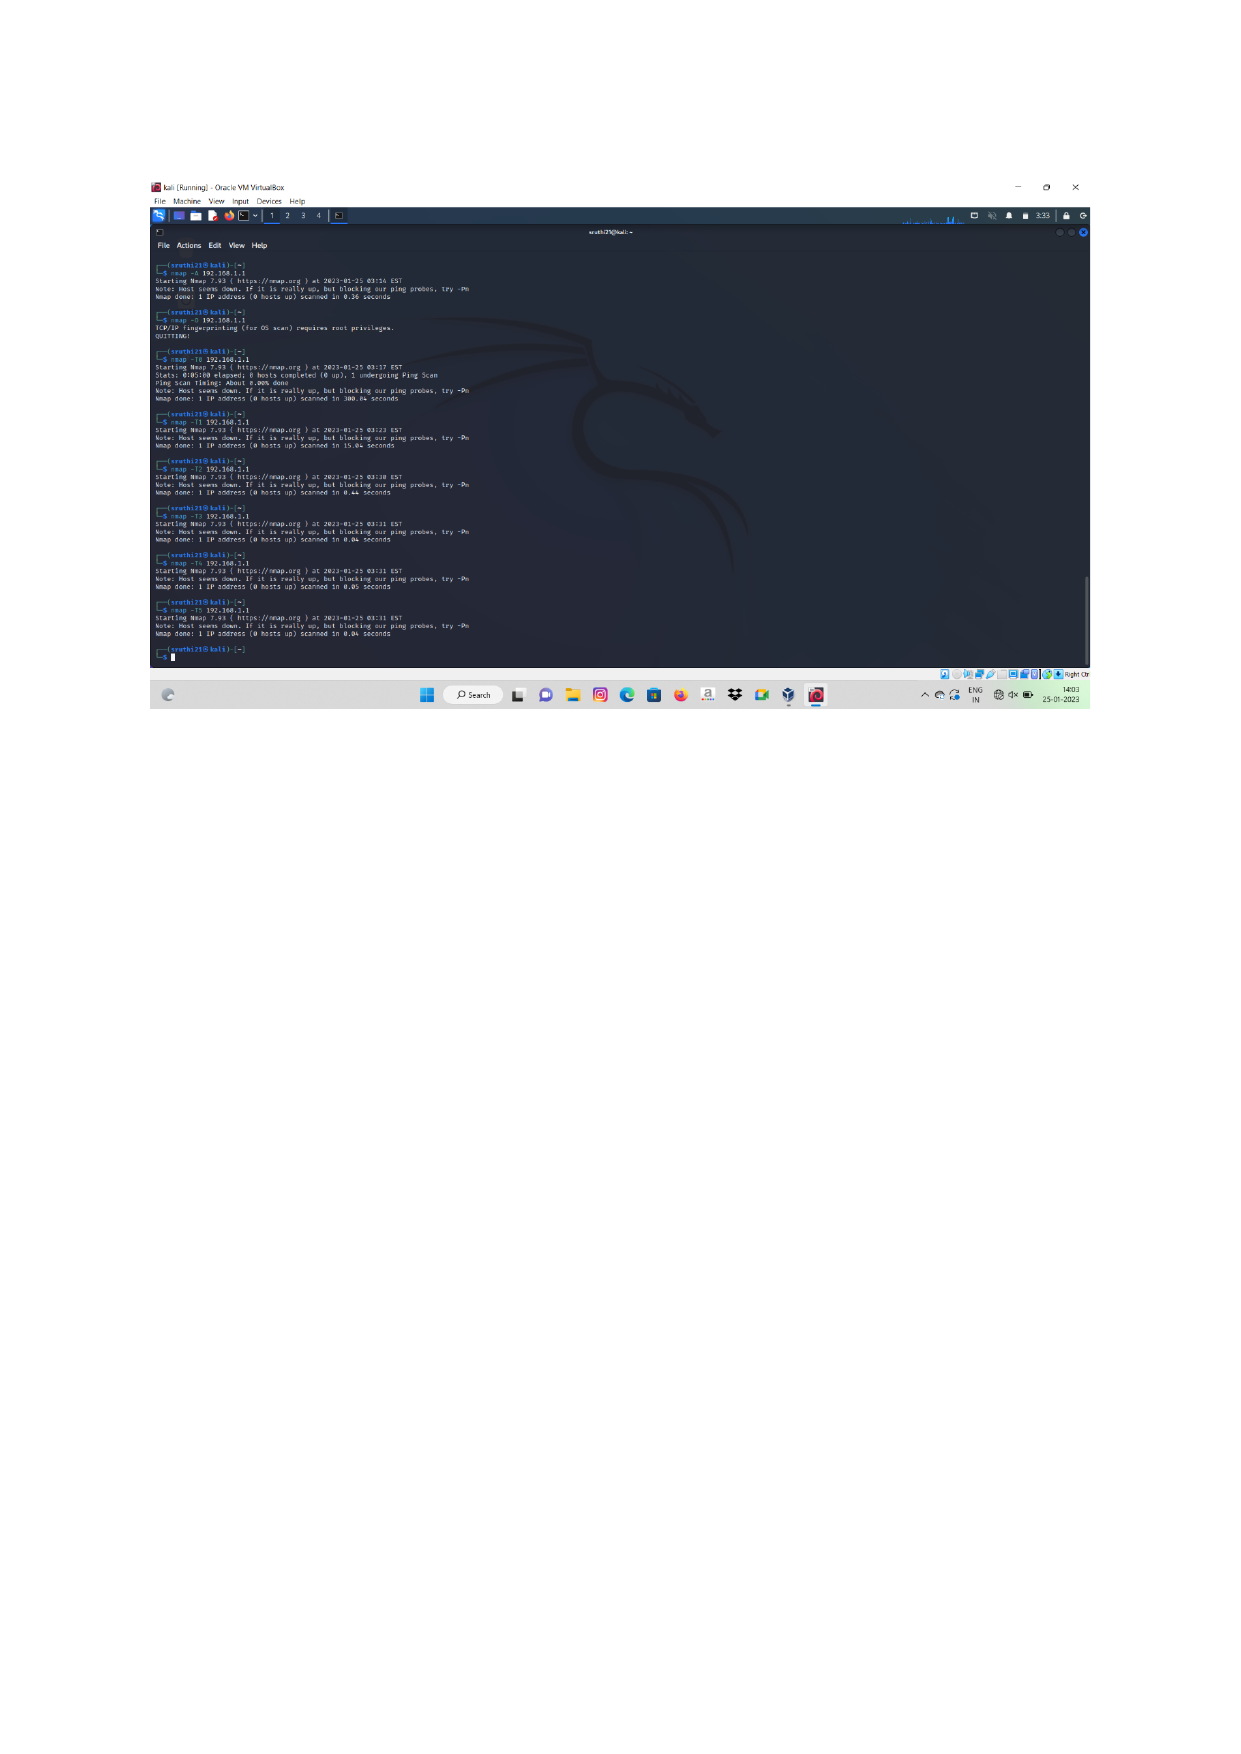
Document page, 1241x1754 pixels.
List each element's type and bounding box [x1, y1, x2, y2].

picture [150, 180, 1091, 709]
